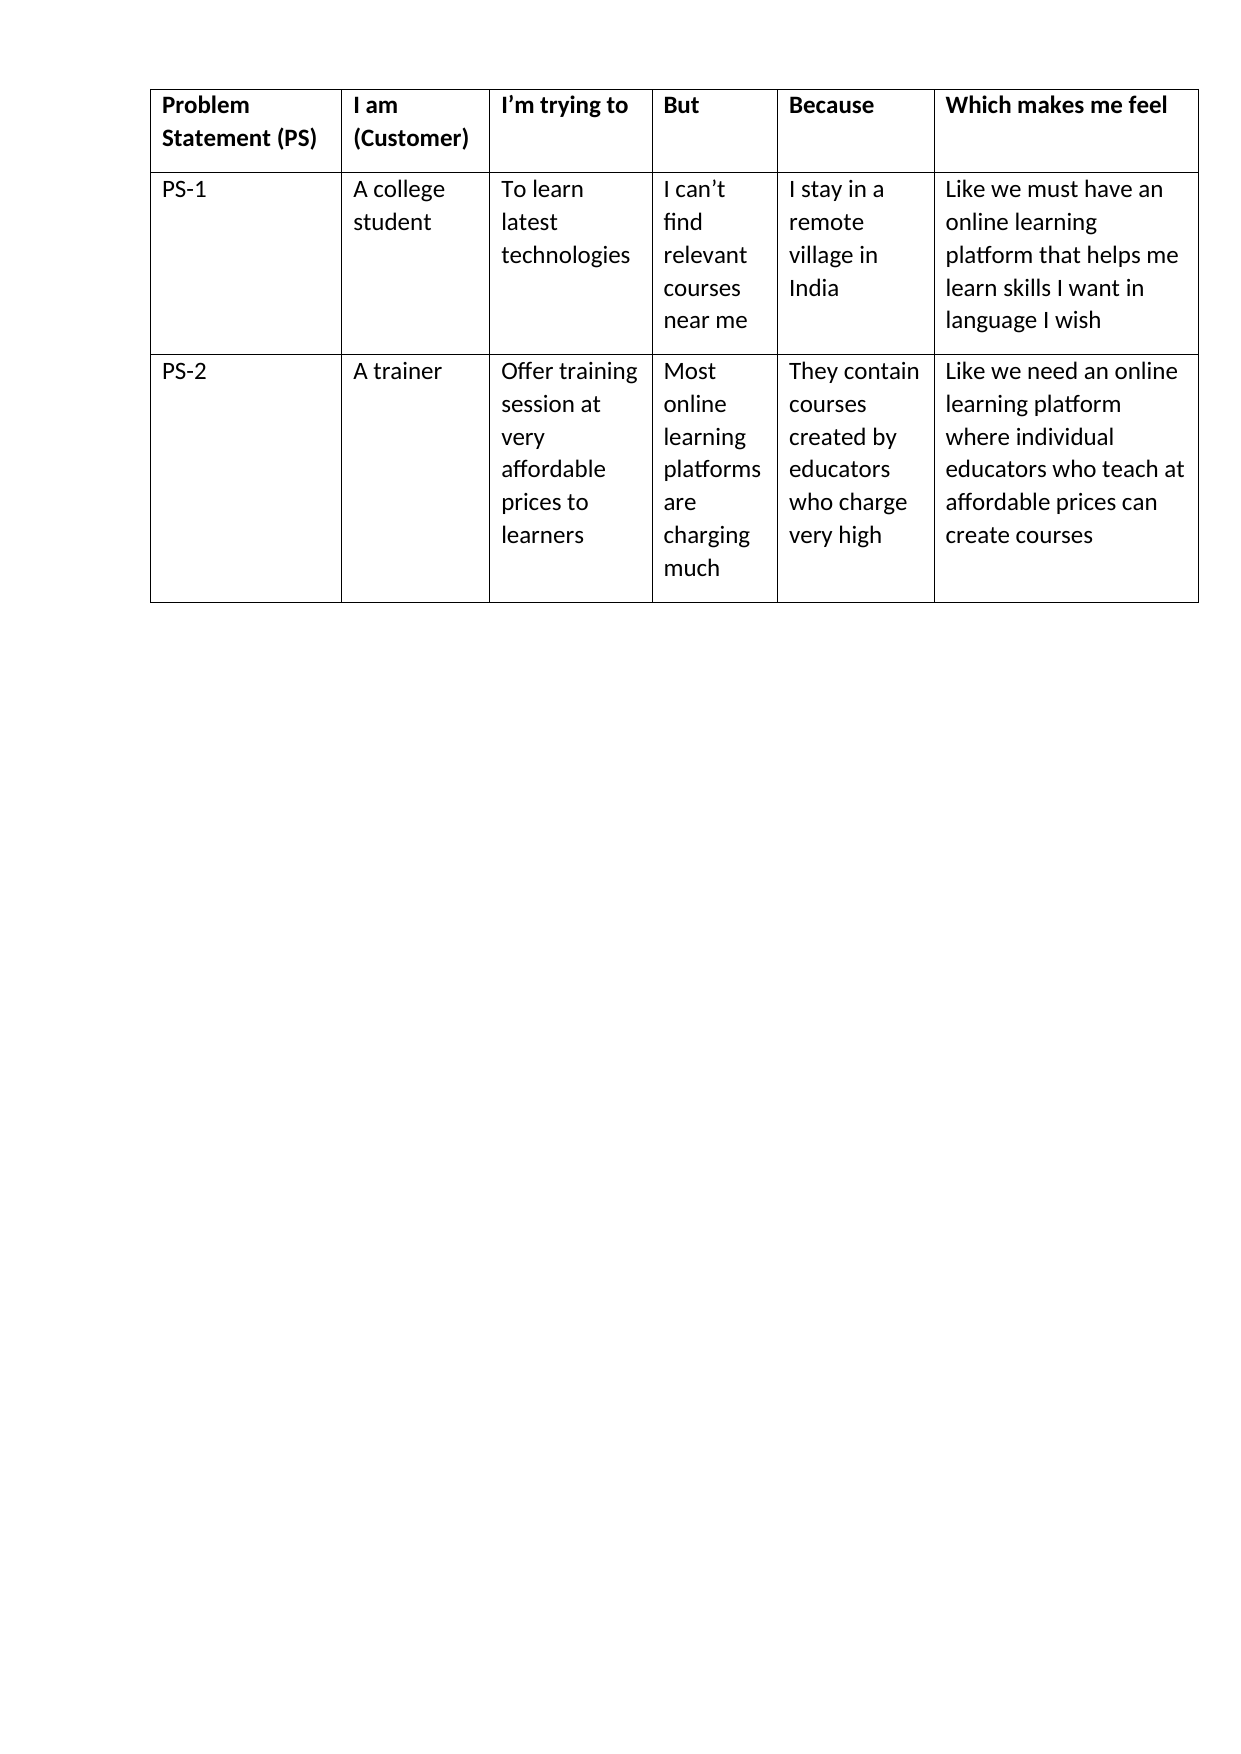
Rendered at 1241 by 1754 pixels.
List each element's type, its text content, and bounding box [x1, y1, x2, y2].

table_cell Most online learning platforms are charging much [653, 355, 777, 602]
table_cell Like we must have an online learning platform that helps me learn skills I want in language I wish [935, 173, 1198, 354]
table_cell A trainer [342, 355, 489, 602]
table_header I’m trying to [490, 90, 652, 172]
table_header But [653, 90, 777, 172]
table_cell They contain courses created by educators who charge very high [778, 355, 934, 602]
table_cell PS-1 [151, 173, 341, 354]
table_header Because [778, 90, 934, 172]
table_cell PS-2 [151, 355, 341, 602]
table_cell A college student [342, 173, 489, 354]
table_cell Like we need an online learning platform where individual educators who teach at affordable prices can create courses [935, 355, 1198, 602]
table_cell To learn latest technologies [490, 173, 652, 354]
table_cell I stay in a remote village in India [778, 173, 934, 354]
table_cell Offer training session at very affordable prices to learners [490, 355, 652, 602]
table_cell I can’t find relevant courses near me [653, 173, 777, 354]
table_header Problem Statement (PS) [151, 90, 341, 172]
table_header I am (Customer) [342, 90, 489, 172]
table_header Which makes me feel [935, 90, 1198, 172]
